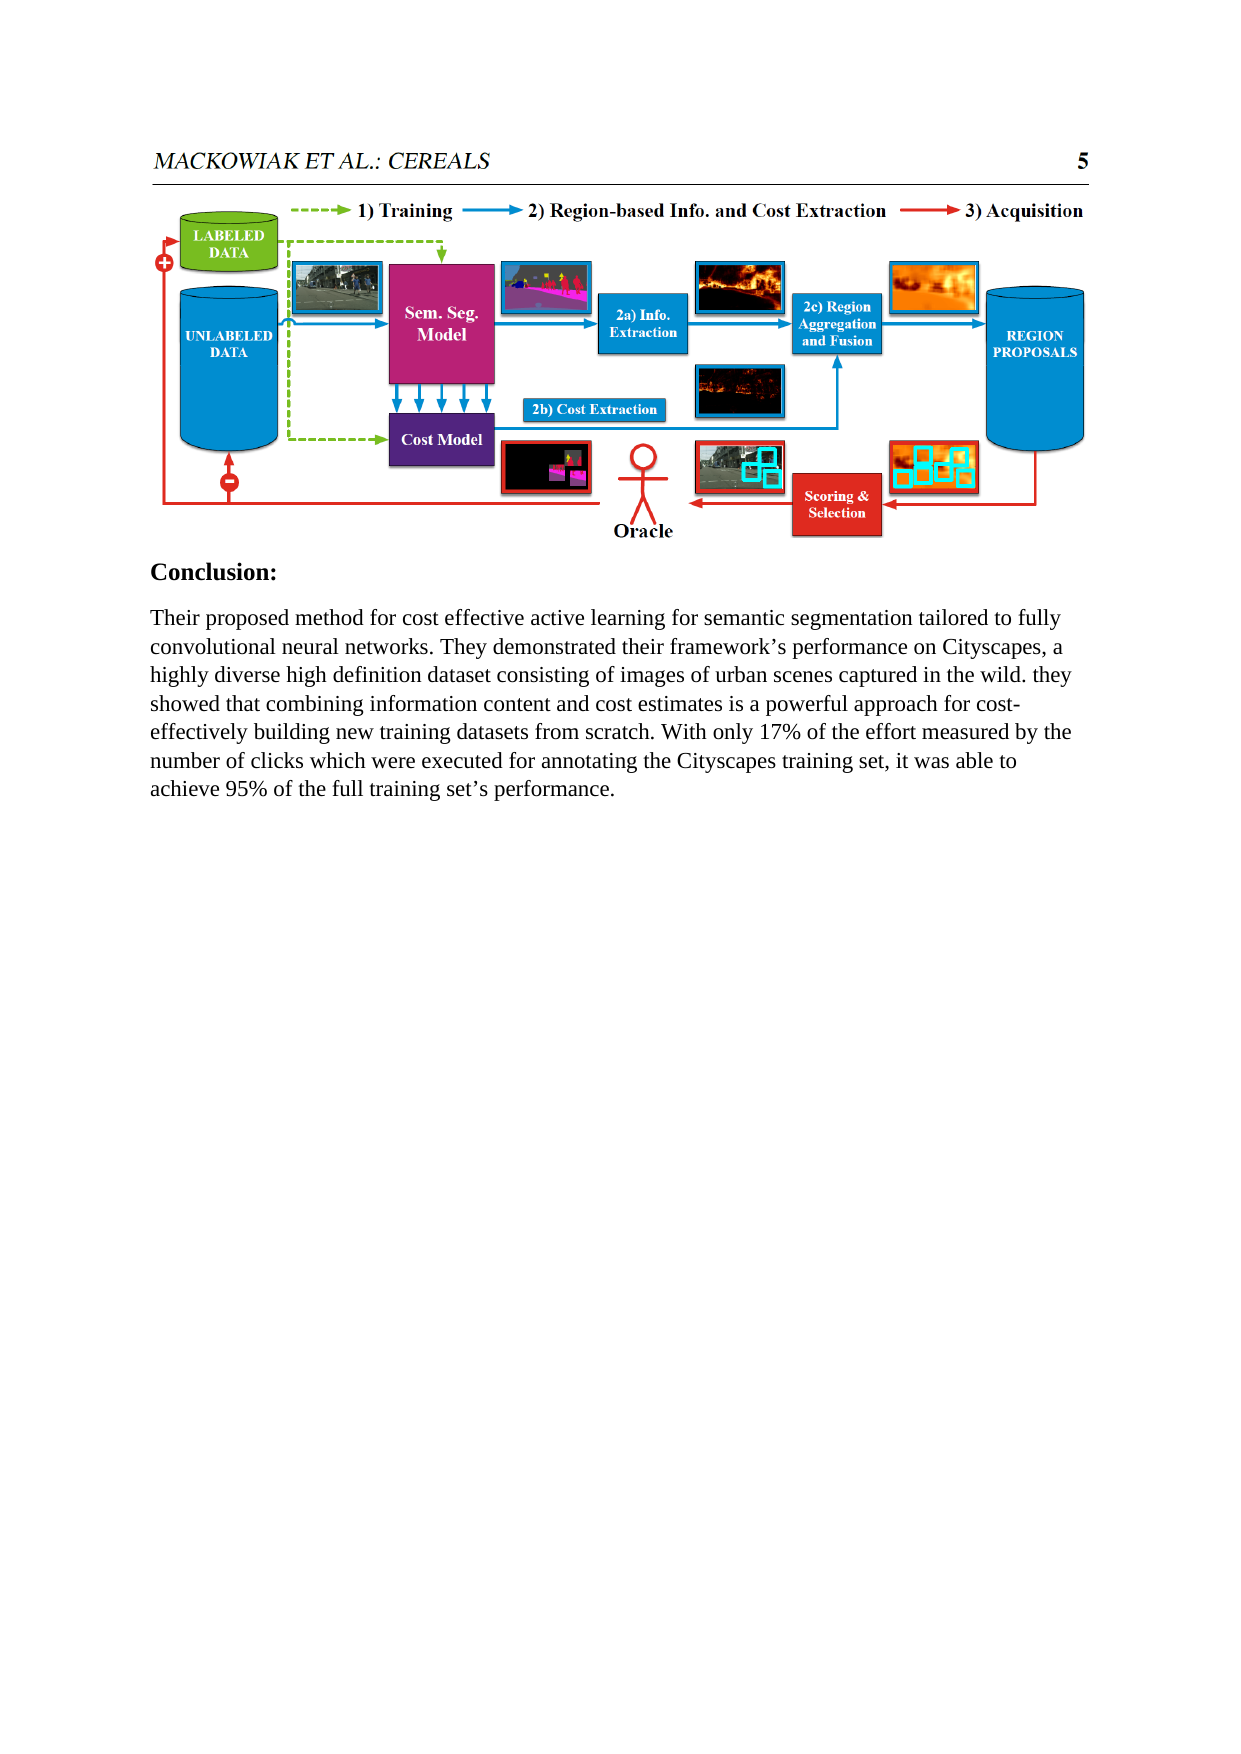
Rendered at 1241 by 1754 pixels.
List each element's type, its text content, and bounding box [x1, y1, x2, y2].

picture [150, 150, 1091, 538]
text Their proposed method for cost effective active learning for semantic segmentation tailored to fully convolutional neural networks. They demonstrated their framework’s performance on Cityscapes, a highly diverse high definition dataset consisting of images of urban scenes captured in the wild. they showed that combining information content and cost estimates is a powerful approach for cost-effectively building new training datasets from scratch. With only 17% of the effort measured by the number of clicks which were executed for annotating the Cityscapes training set, it was able to achieve 95% of the full training set’s performance. [150, 604, 1090, 801]
text Conclusion: [150, 557, 1090, 586]
